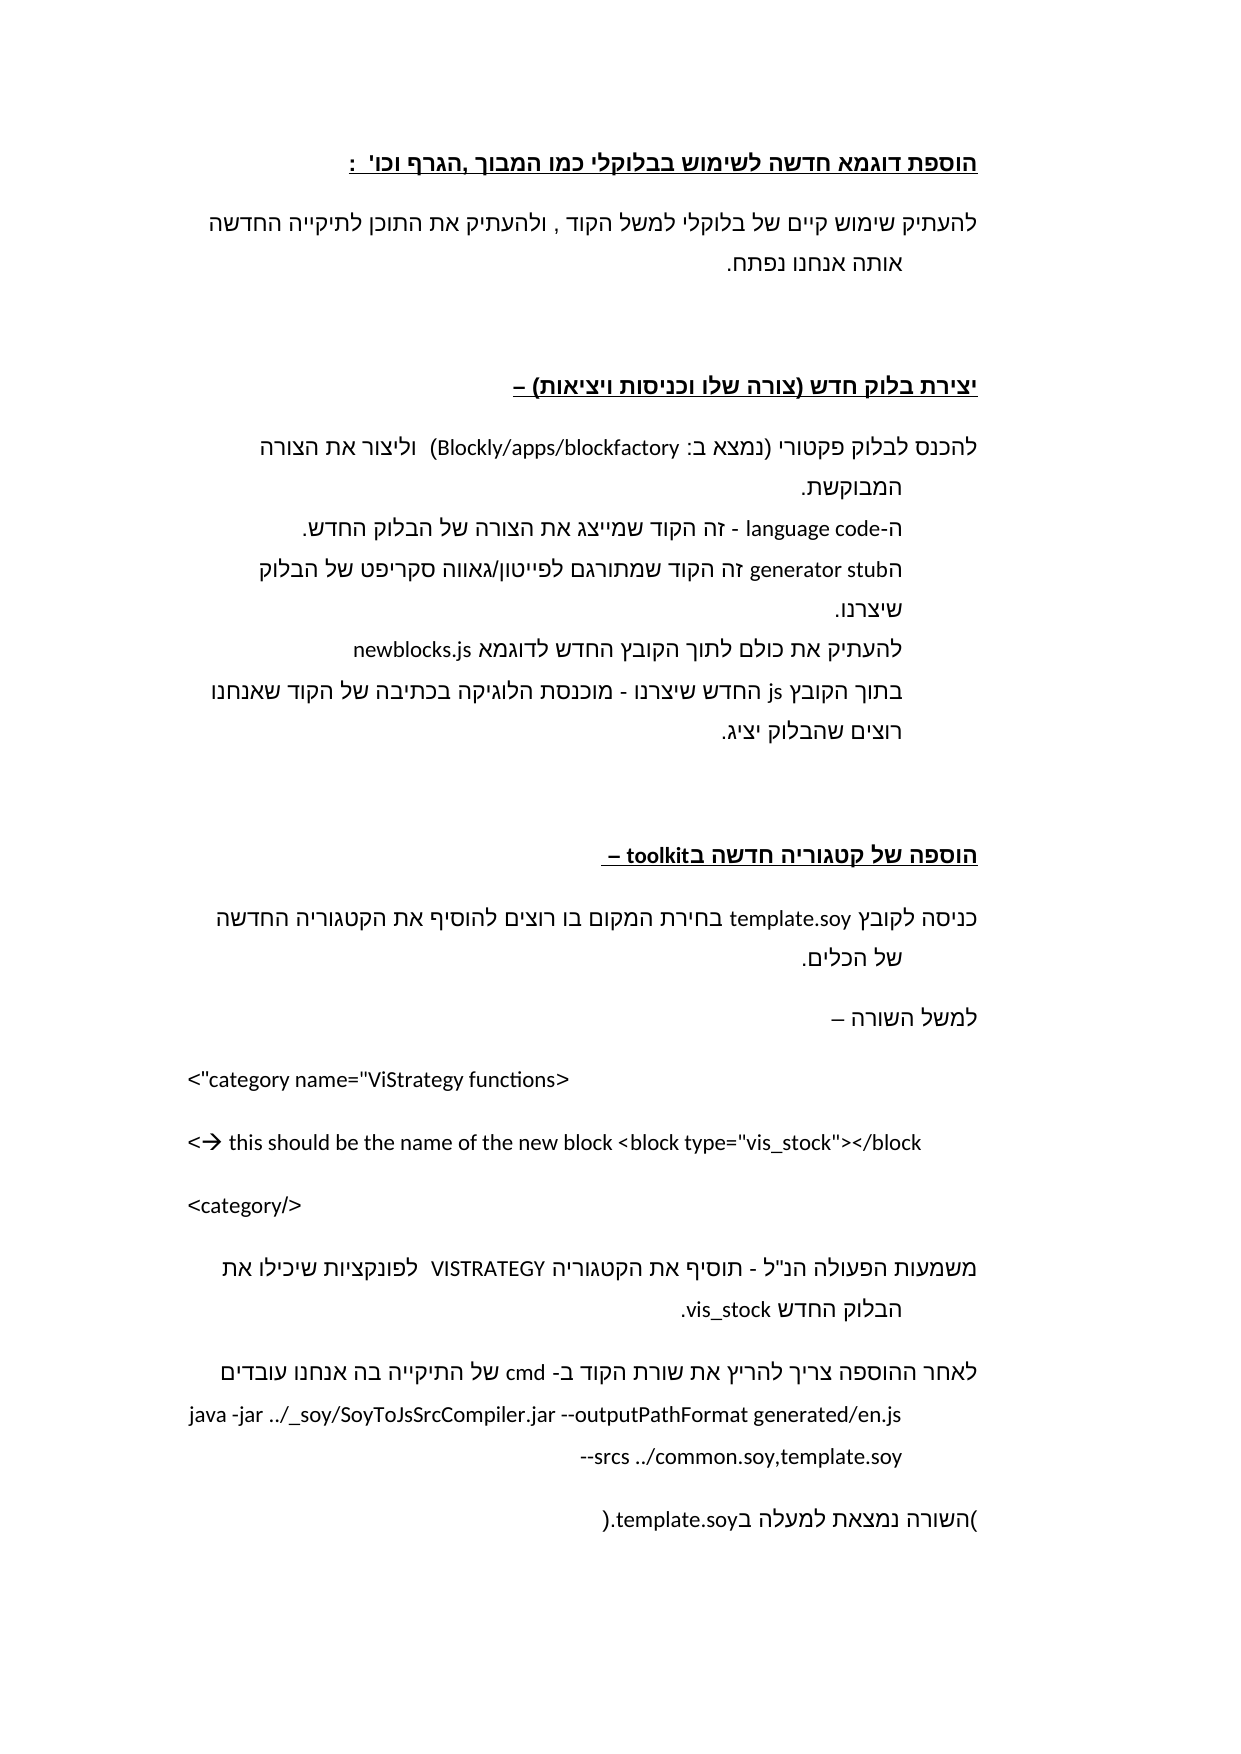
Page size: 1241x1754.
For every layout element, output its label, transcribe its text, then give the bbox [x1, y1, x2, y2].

text משמעות הפעולה הנ"ל - תוסיף את הקטגוריה VISTRATEGY לפונקציות שיכילו את הבלוק החדש vis_stock. [187, 1254, 978, 1323]
text כניסה לקובץ template.soy בחירת המקום בו רוצים להוסיף את הקטגוריה החדשה של הכלים. [187, 904, 978, 971]
text הוספת דוגמא חדשה לשימוש בבלוקלי כמו המבוך ,הגרף וכו' : [187, 150, 978, 176]
text </category> [187, 1191, 978, 1219]
text this should be the name of the new block <block type="vis_stock"></block> [187, 1128, 939, 1156]
text לאחר ההוספה צריך להריץ את שורת הקוד ב- cmd של התיקייה בה אנחנו עובדים java -jar ../_soy/SoyToJsSrcCompiler.jar --outputPathFormat generated/en.js --srcs ../common.soy,template.soy [187, 1358, 978, 1470]
text להעתיק שימוש קיים של בלוקלי למשל הקוד , ולהעתיק את התוכן לתיקייה החדשה אותה אנחנו נפתח. [187, 210, 978, 276]
text יצירת בלוק חדש (צורה שלו וכניסות ויציאות) – [187, 373, 978, 399]
text להכנס לבלוק פקטורי (נמצא ב: Blockly/apps/blockfactory) וליצור את הצורה המבוקשת. ה-language code - זה הקוד שמייצג את הצורה של הבלוק החדש. הgenerator stub זה הקוד שמתורגם לפייטון/גאווה סקריפט של הבלוק שיצרנו. להעתיק את כולם לתוך הקובץ החדש לדוגמא newblocks.js בתוך הקובץ js החדש שיצרנו - מוכנסת הלוגיקה בכתיבה של הקוד שאנחנו רוצים שהבלוק יציג. [187, 433, 978, 744]
text למשל השורה – [187, 1005, 978, 1032]
text )השורה נמצאת למעלה בtemplate.soy.( [187, 1505, 978, 1533]
text הוספה של קטגוריה חדשה בtoolkit – [187, 841, 978, 869]
text <category name="ViStrategy functions"> [187, 1066, 978, 1094]
